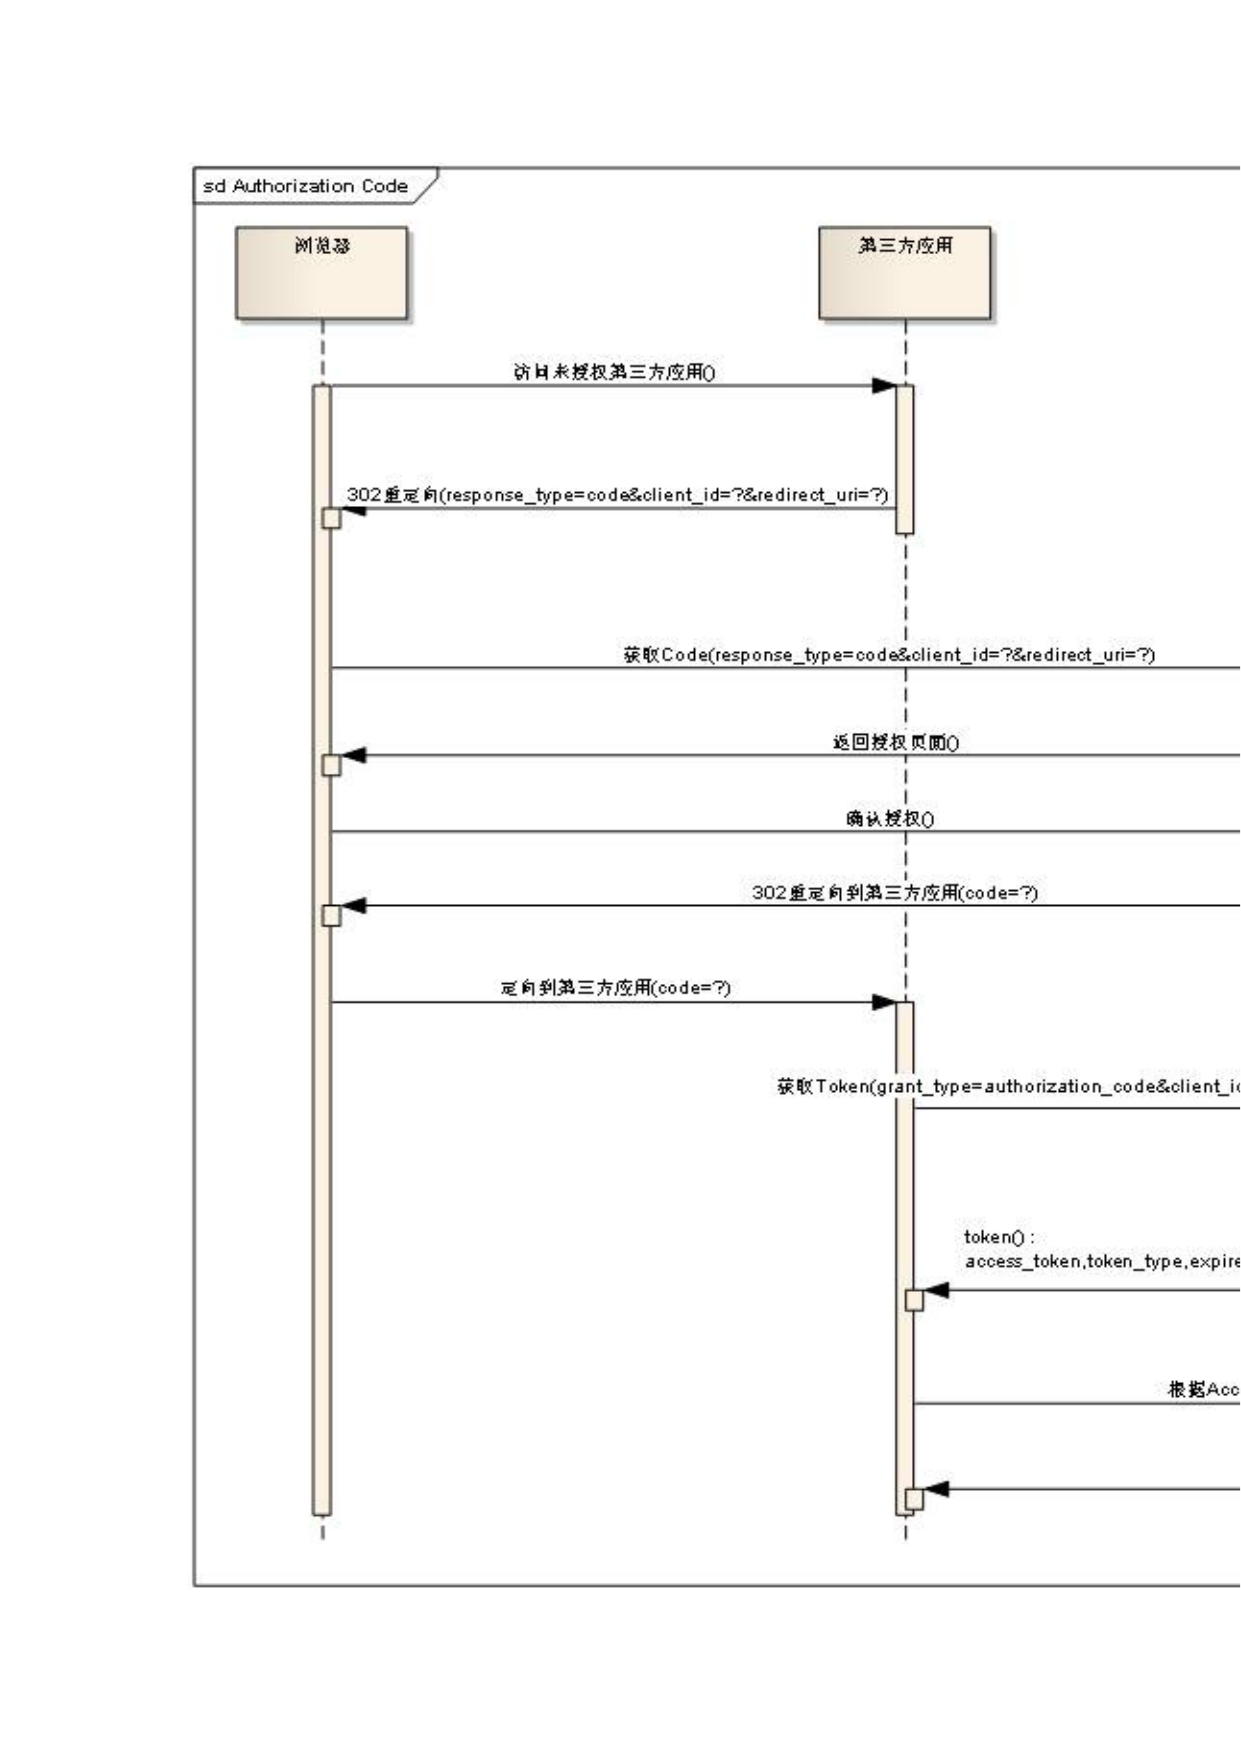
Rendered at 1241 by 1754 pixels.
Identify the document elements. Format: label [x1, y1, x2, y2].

picture [187, 162, 1241, 1592]
